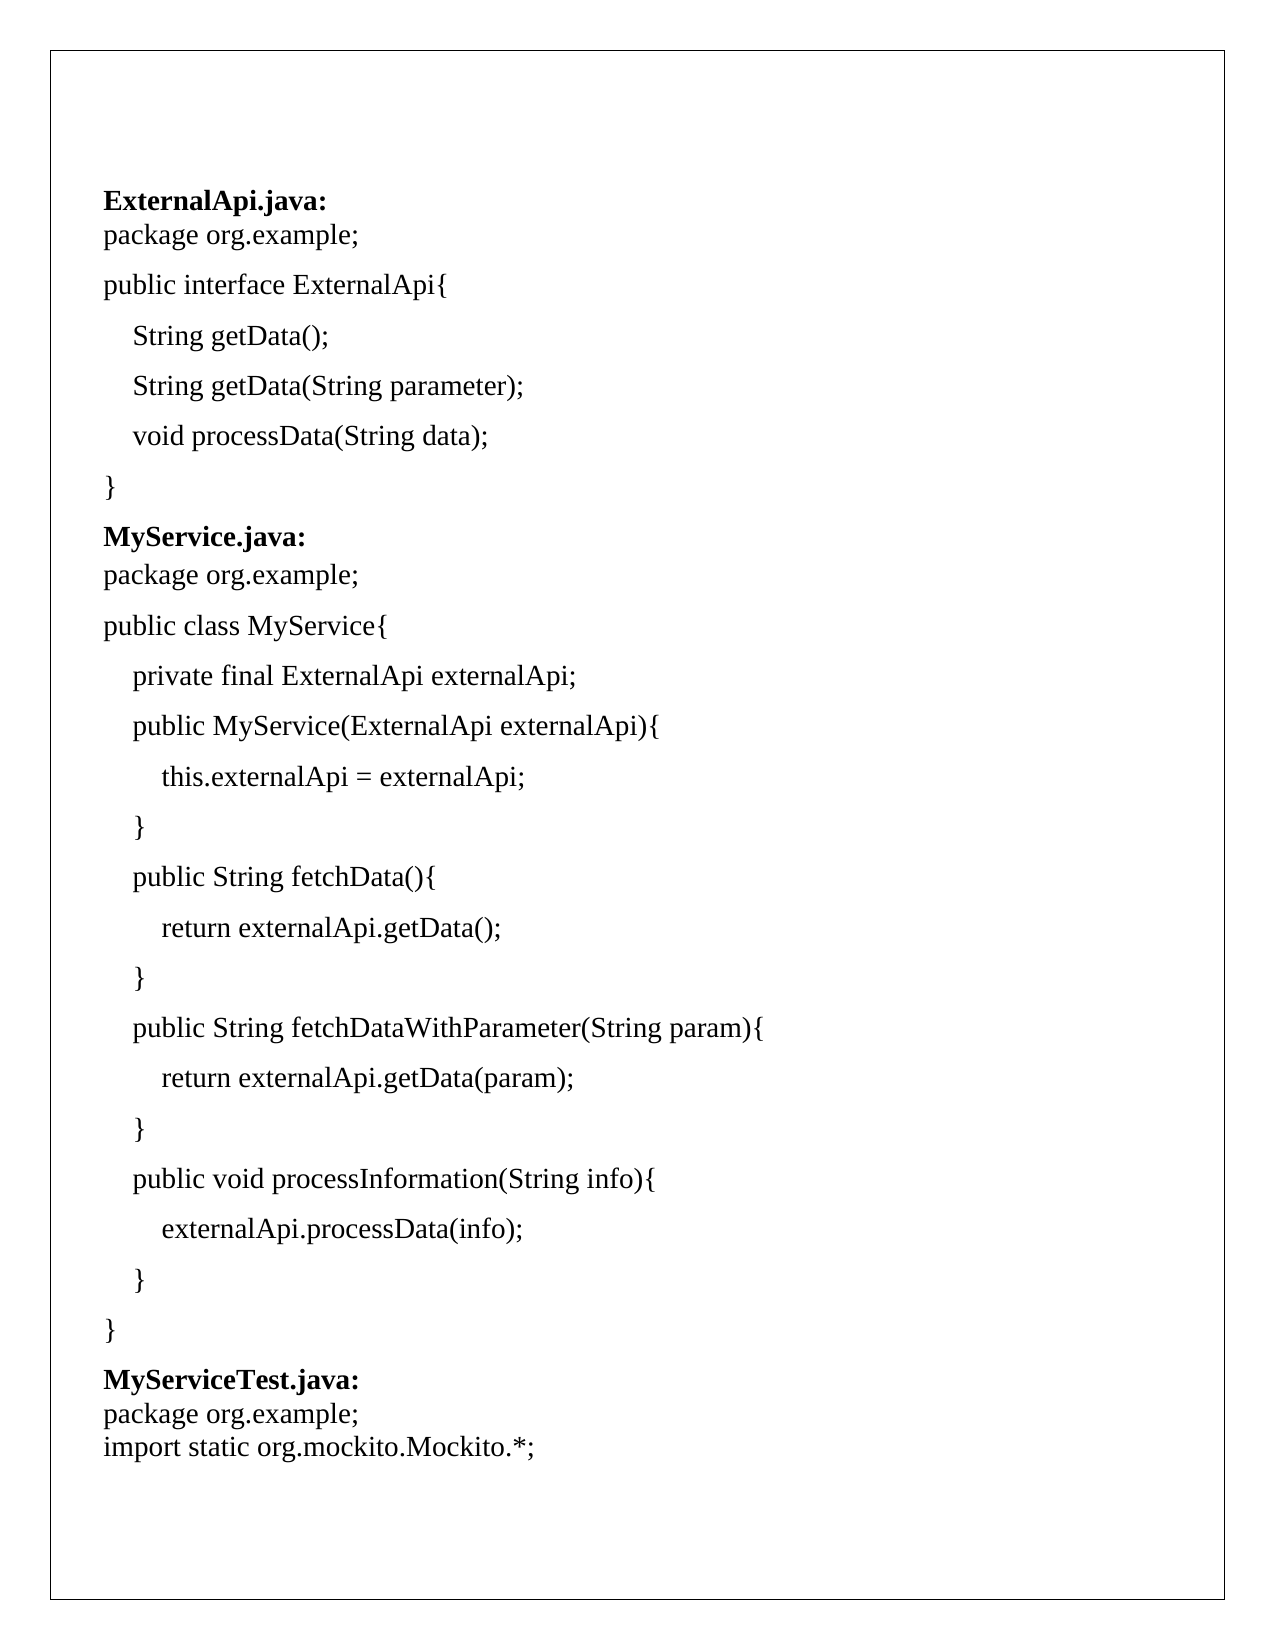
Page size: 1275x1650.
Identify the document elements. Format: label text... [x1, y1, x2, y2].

text String getData(); [103, 318, 1181, 351]
text MyServiceTest.java: package org.example; [103, 1362, 1181, 1429]
text } [103, 1312, 1181, 1346]
text private final ExternalApi externalApi; [103, 658, 1181, 692]
text } [103, 960, 1181, 993]
text public class MyService{ [103, 608, 1181, 641]
text return externalApi.getData(); [103, 910, 1181, 943]
text String getData(String parameter); [103, 368, 1181, 402]
text return externalApi.getData(param); [103, 1061, 1181, 1094]
text this.externalApi = externalApi; [103, 759, 1181, 792]
text externalApi.processData(info); [103, 1212, 1181, 1245]
text package org.example; [103, 217, 1181, 251]
text ExternalApi.java: [103, 183, 1181, 217]
text } [103, 1262, 1181, 1295]
text MyService.java: [103, 519, 1181, 552]
text public String fetchData(){ [103, 859, 1181, 893]
text void processData(String data); [103, 418, 1181, 452]
text public String fetchDataWithParameter(String param){ [103, 1010, 1181, 1044]
text } [103, 809, 1181, 843]
text import static org.mockito.Mockito.*; [103, 1429, 1181, 1463]
text } [103, 469, 1181, 502]
text package org.example; [103, 557, 1181, 591]
text } [103, 1111, 1181, 1144]
text public MyService(ExternalApi externalApi){ [103, 708, 1181, 742]
text public void processInformation(String info){ [103, 1161, 1181, 1195]
text public interface ExternalApi{ [103, 267, 1181, 301]
